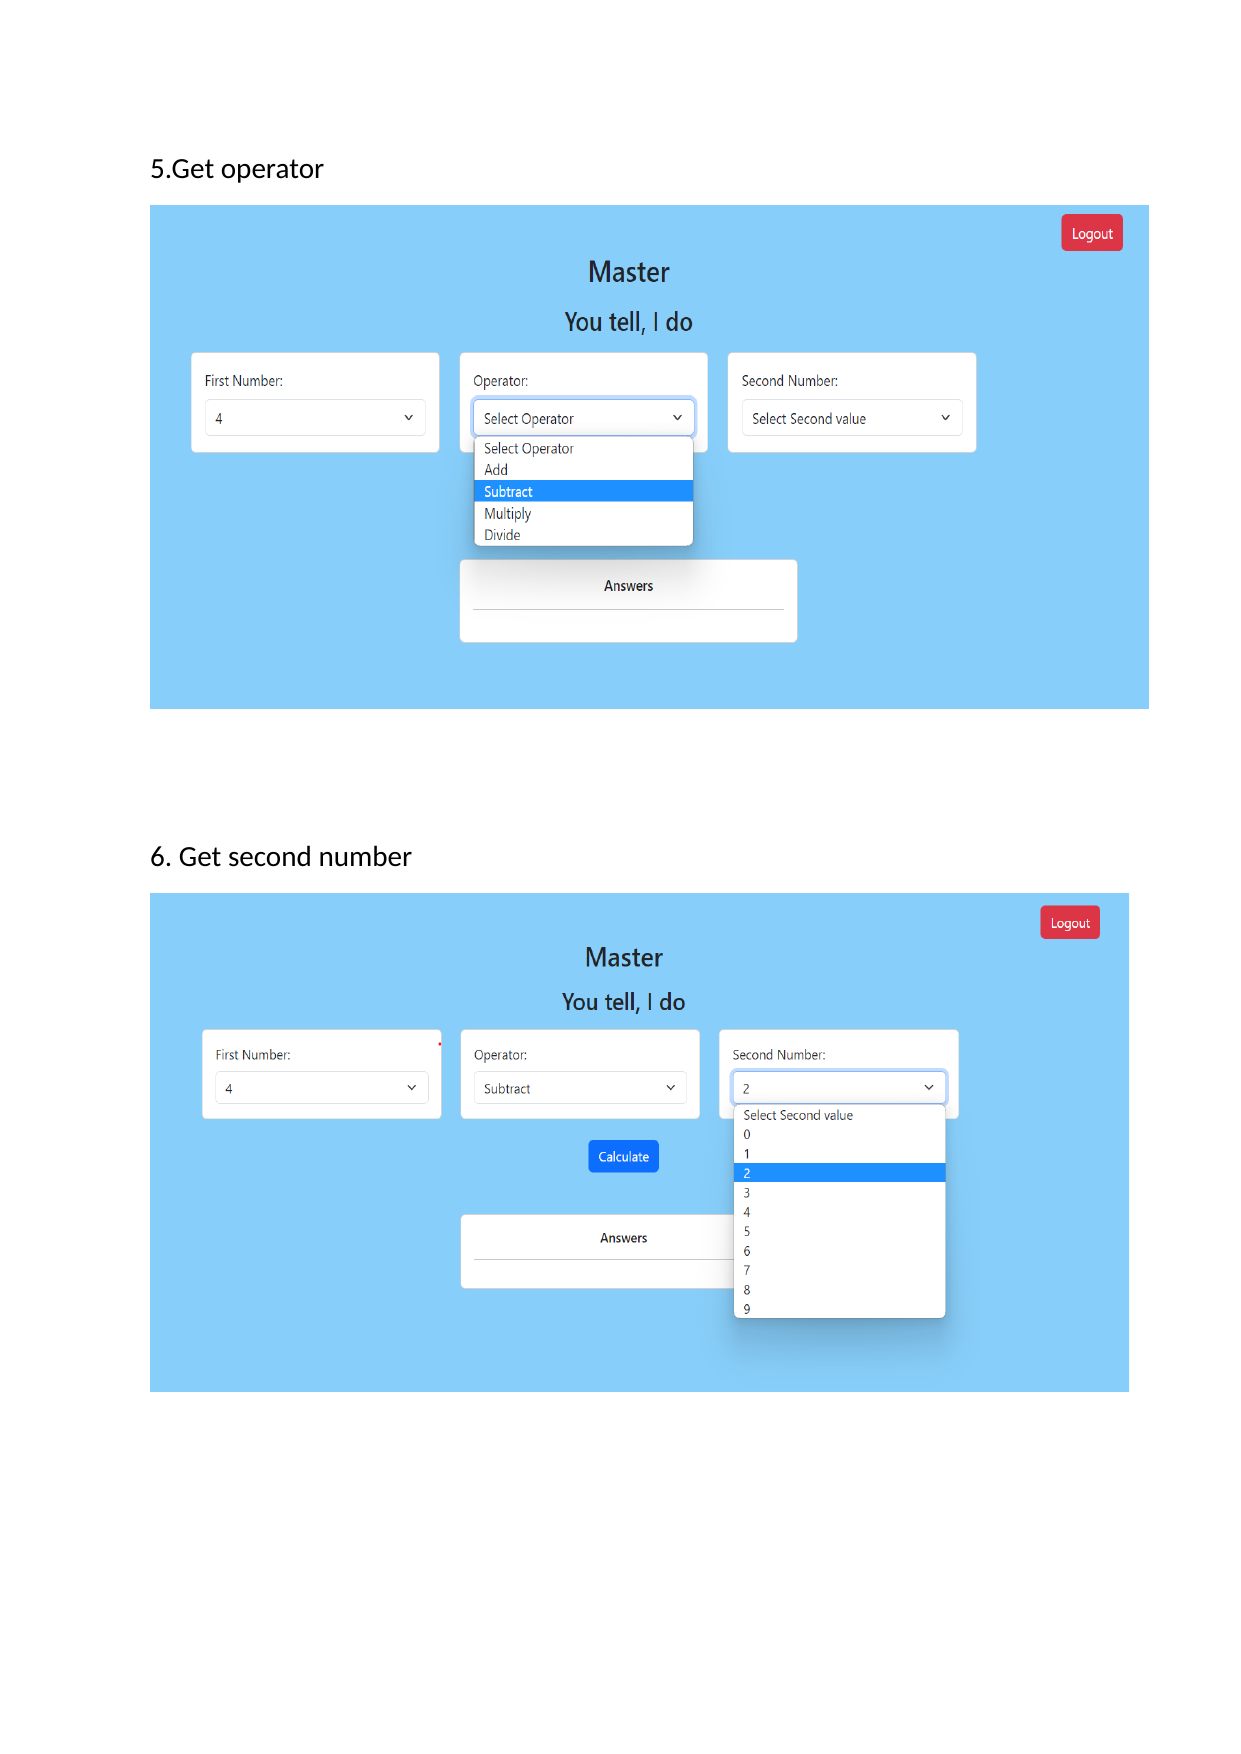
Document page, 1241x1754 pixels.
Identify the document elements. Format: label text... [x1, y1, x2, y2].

text 6. Get second number [150, 838, 1090, 873]
picture [150, 205, 1149, 709]
picture [150, 893, 1130, 1392]
text 5.Get operator [150, 150, 1090, 186]
